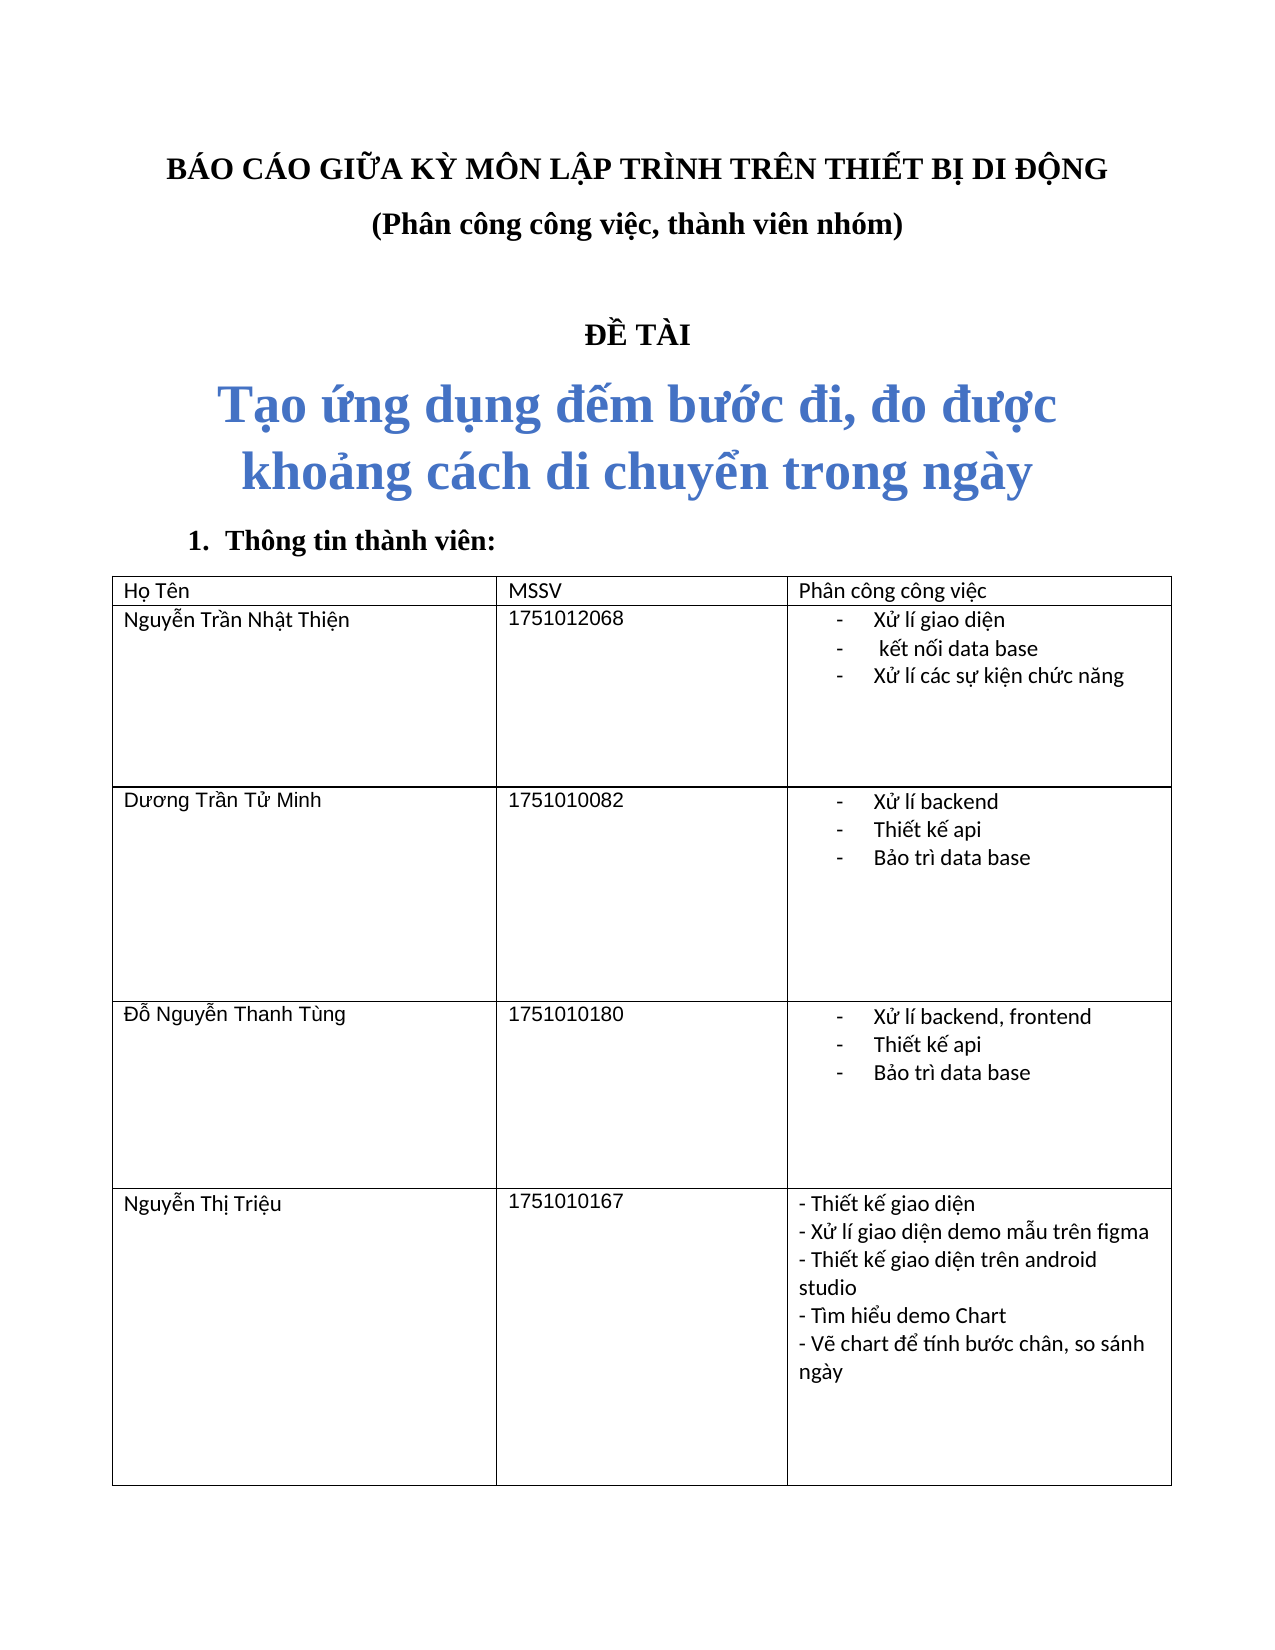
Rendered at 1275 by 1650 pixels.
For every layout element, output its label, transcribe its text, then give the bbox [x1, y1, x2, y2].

table_header Họ Tên [113, 577, 496, 604]
text (Phân công công việc, thành viên nhóm) [150, 205, 1125, 241]
text Tạo ứng dụng đếm bước đi, đo được khoảng cách di chuyển trong ngày [150, 372, 1125, 501]
table_cell 1751010082 [497, 788, 787, 1001]
table_cell Nguyễn Thị Triệu [113, 1189, 496, 1485]
table_cell Xử lí backend, frontend Thiết kế api Bảo trì data base [788, 1002, 1171, 1188]
table_header MSSV [497, 577, 787, 604]
table_cell Xử lí backend Thiết kế api Bảo trì data base [788, 788, 1171, 1001]
text BÁO CÁO GIỮA KỲ MÔN LẬP TRÌNH TRÊN THIẾT BỊ DI ĐỘNG [150, 150, 1125, 186]
table_cell Dương Trần Tử Minh [113, 788, 496, 1001]
table_header Phân công công việc [788, 577, 1171, 604]
table_cell Nguyễn Trần Nhật Thiện [113, 606, 496, 786]
text ĐỀ TÀI [150, 316, 1125, 352]
list Thông tin thành viên: [187, 523, 1125, 556]
table_cell 1751012068 [497, 606, 787, 786]
table_cell - Thiết kế giao diện - Xử lí giao diện demo mẫu trên figma - Thiết kế giao diện trên android studio - Tìm hiểu demo Chart - Vẽ chart để tính bước chân, so sánh ngày [788, 1189, 1171, 1485]
table_cell Đỗ Nguyễn Thanh Tùng [113, 1002, 496, 1188]
table_cell 1751010167 [497, 1189, 787, 1485]
table_cell 1751010180 [497, 1002, 787, 1188]
table_cell Xử lí giao diện kết nối data base Xử lí các sự kiện chức năng [788, 606, 1171, 786]
